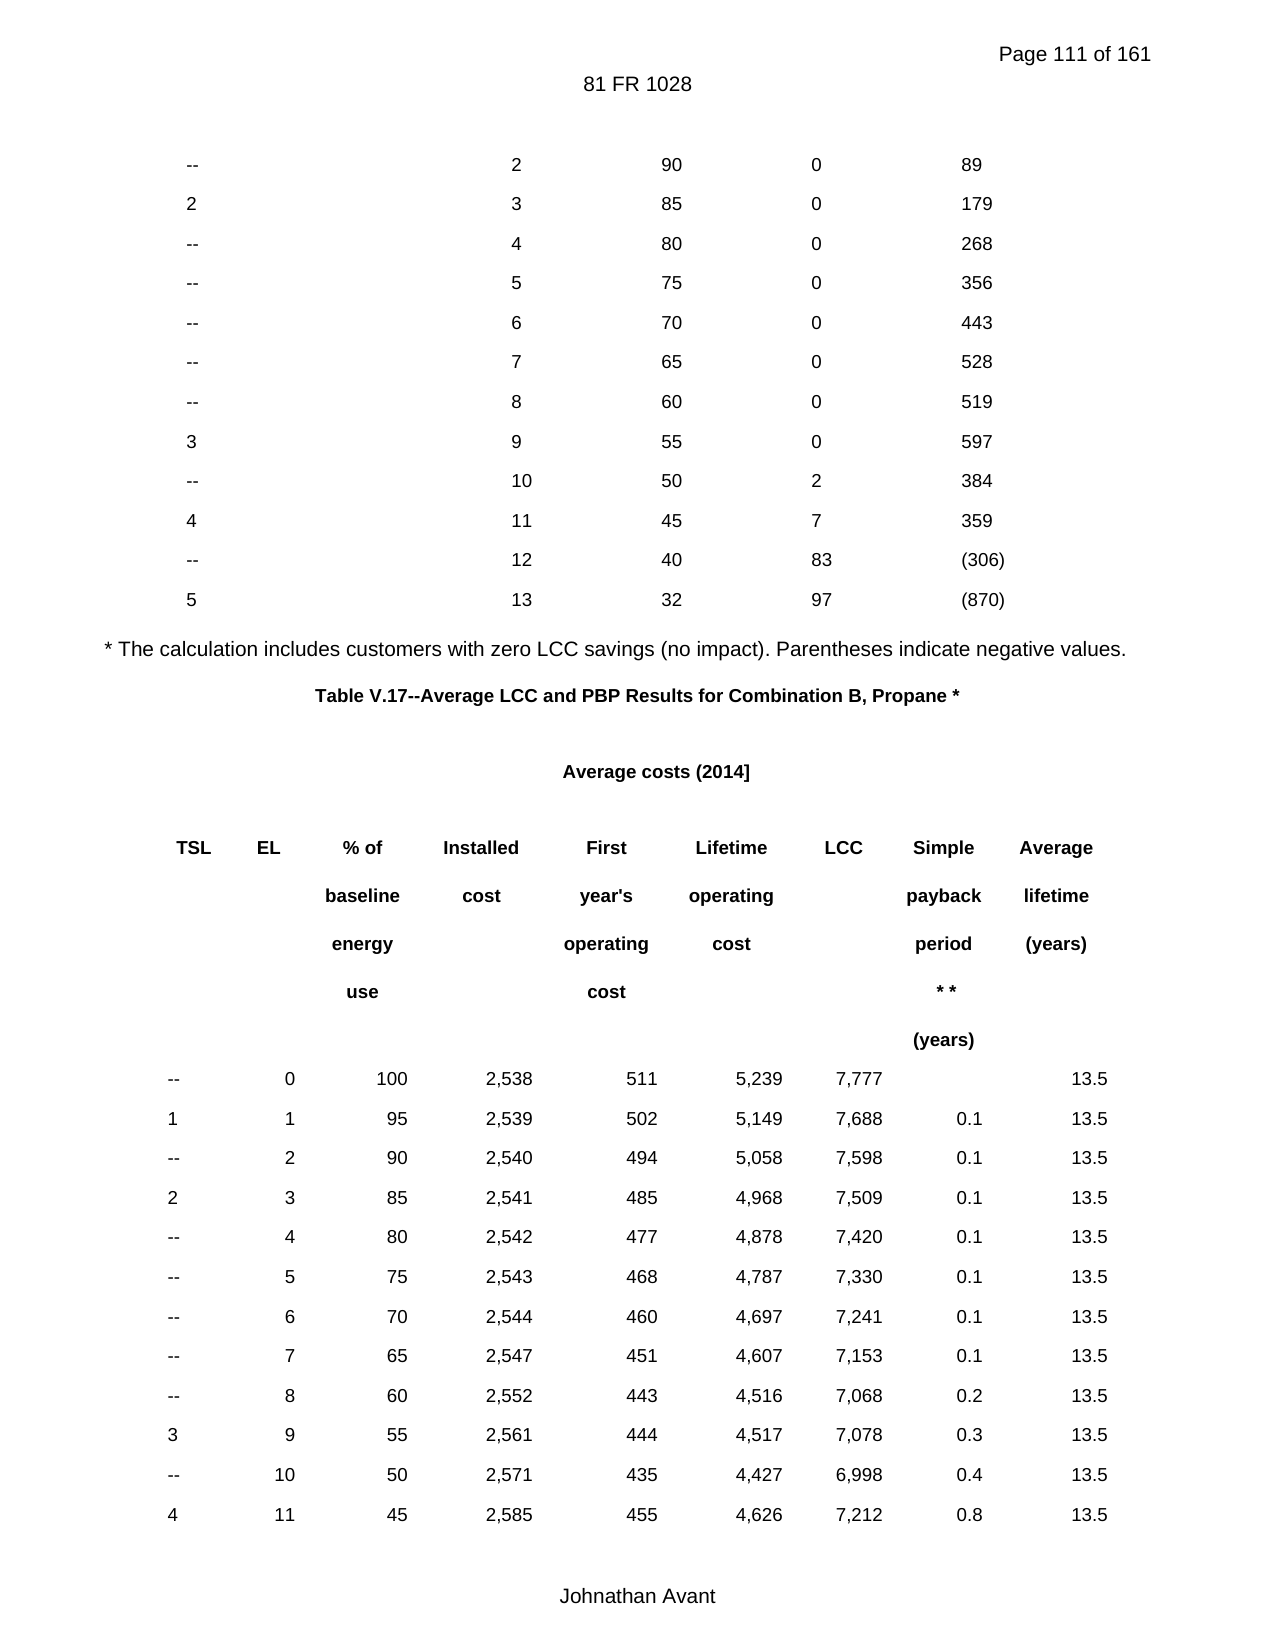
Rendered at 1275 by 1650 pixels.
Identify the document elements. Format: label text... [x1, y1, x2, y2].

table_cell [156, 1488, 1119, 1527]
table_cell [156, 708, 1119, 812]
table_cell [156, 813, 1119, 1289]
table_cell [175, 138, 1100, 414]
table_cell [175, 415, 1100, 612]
text * The calculation includes customers with zero LCC savings (no impact). Parentheses indicate negative values. [104, 633, 1171, 660]
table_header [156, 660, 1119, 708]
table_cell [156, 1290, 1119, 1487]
